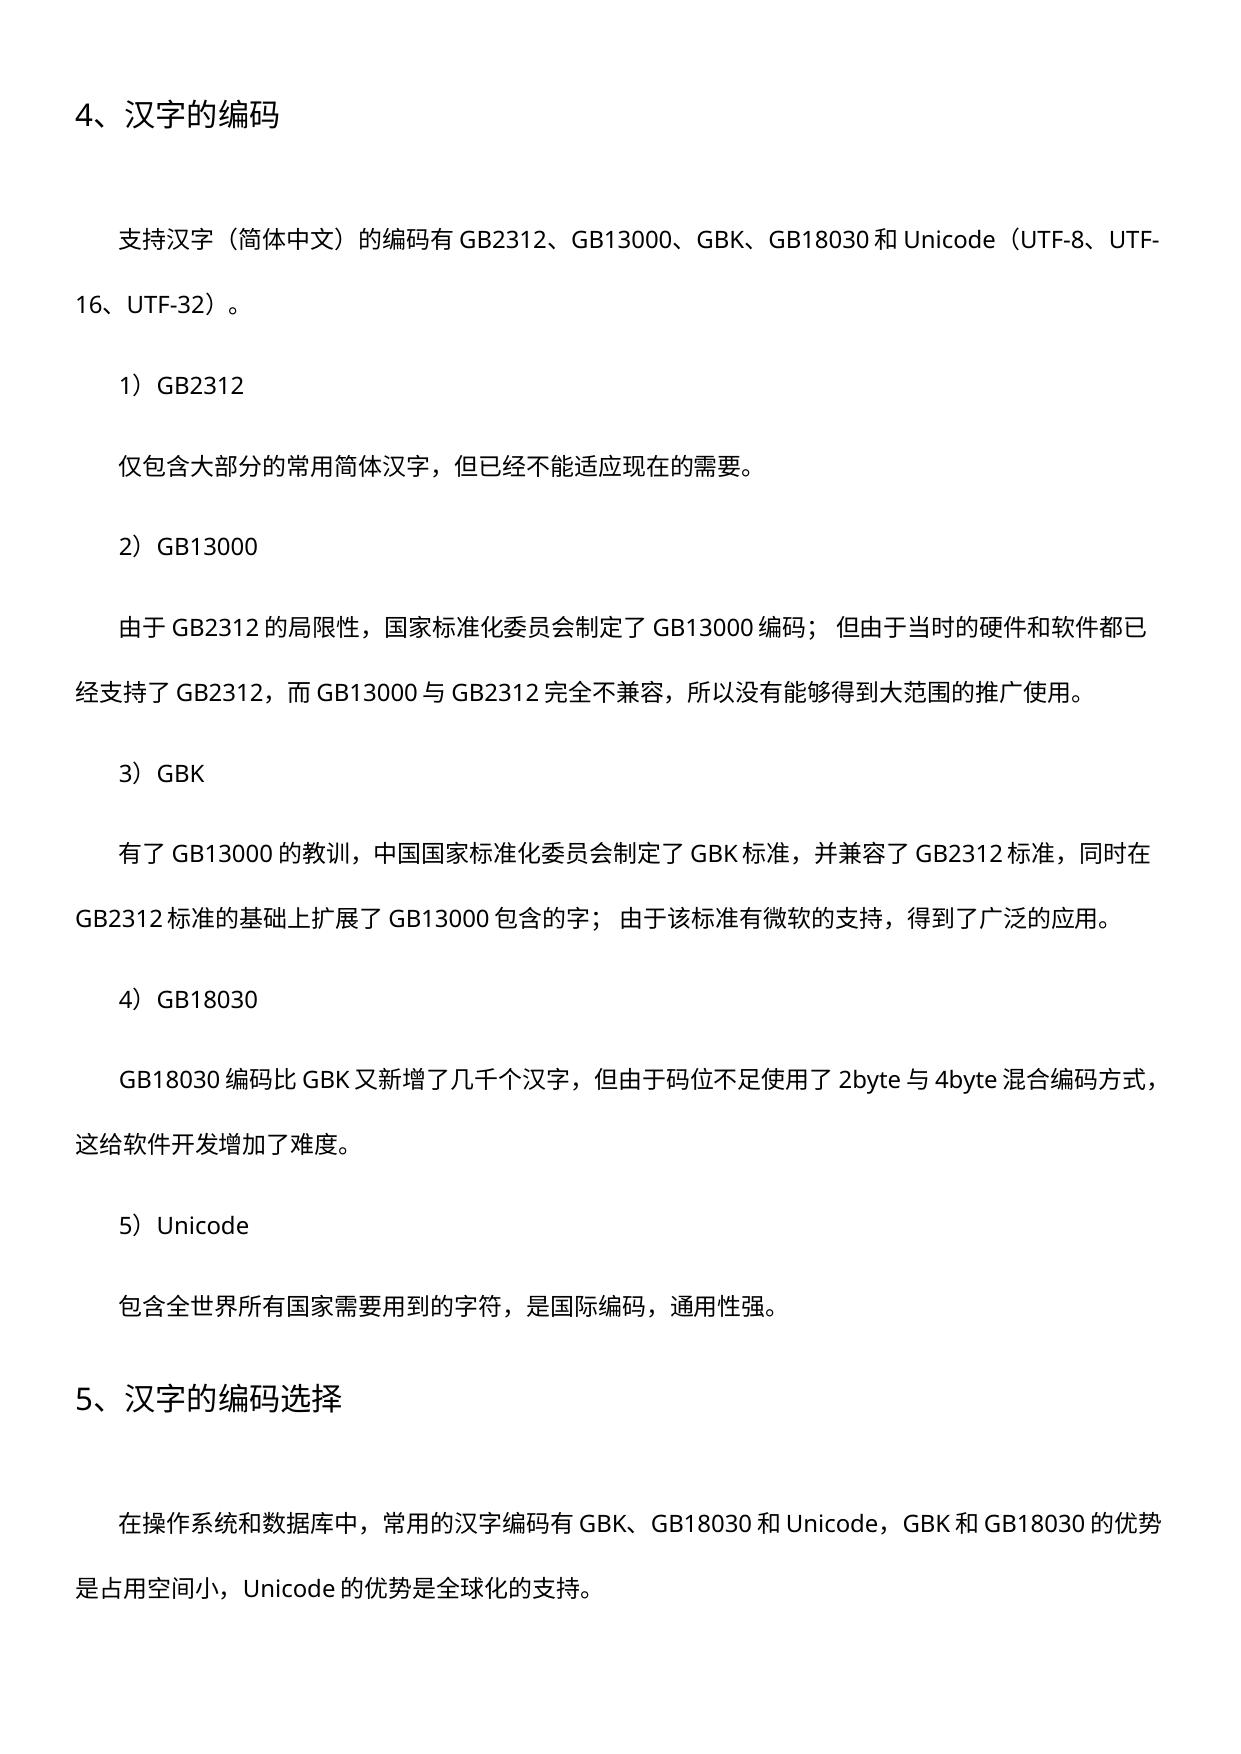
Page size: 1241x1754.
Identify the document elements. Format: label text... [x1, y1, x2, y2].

text 包含全世界所有国家需要用到的字符，是国际编码，通用性强。 [75, 1272, 1165, 1337]
text 4）GB18030 [75, 965, 1165, 1030]
text 有了GB13000的教训，中国国家标准化委员会制定了GBK标准，并兼容了GB2312标准，同时在GB2312标准的基础上扩展了GB13000包含的字； 由于该标准有微软的支持，得到了广泛的应用。 [75, 820, 1165, 950]
text 支持汉字（简体中文）的编码有GB2312、GB13000、GBK、GB18030和Unicode（UTF-8、UTF-16、UTF-32）。 [75, 206, 1165, 336]
subtitle 5、汉字的编码选择 [75, 1364, 1165, 1429]
text 仅包含大部分的常用简体汉字，但已经不能适应现在的需要。 [75, 432, 1165, 497]
text 3）GBK [75, 739, 1165, 804]
text 在操作系统和数据库中，常用的汉字编码有GBK、GB18030和Unicode，GBK和GB18030的优势是占用空间小，Unicode的优势是全球化的支持。 [75, 1489, 1165, 1619]
text 2）GB13000 [75, 513, 1165, 578]
subtitle 4、汉字的编码 [75, 81, 1165, 146]
text 5）Unicode [75, 1192, 1165, 1257]
text 由于GB2312的局限性，国家标准化委员会制定了GB13000编码； 但由于当时的硬件和软件都已经支持了GB2312，而GB13000与GB2312完全不兼容，所以没有能够得到大范围的推广使用。 [75, 593, 1165, 723]
text 1）GB2312 [75, 352, 1165, 417]
text GB18030编码比GBK又新增了几千个汉字，但由于码位不足使用了2byte与4byte混合编码方式，这给软件开发增加了难度。 [75, 1046, 1165, 1176]
